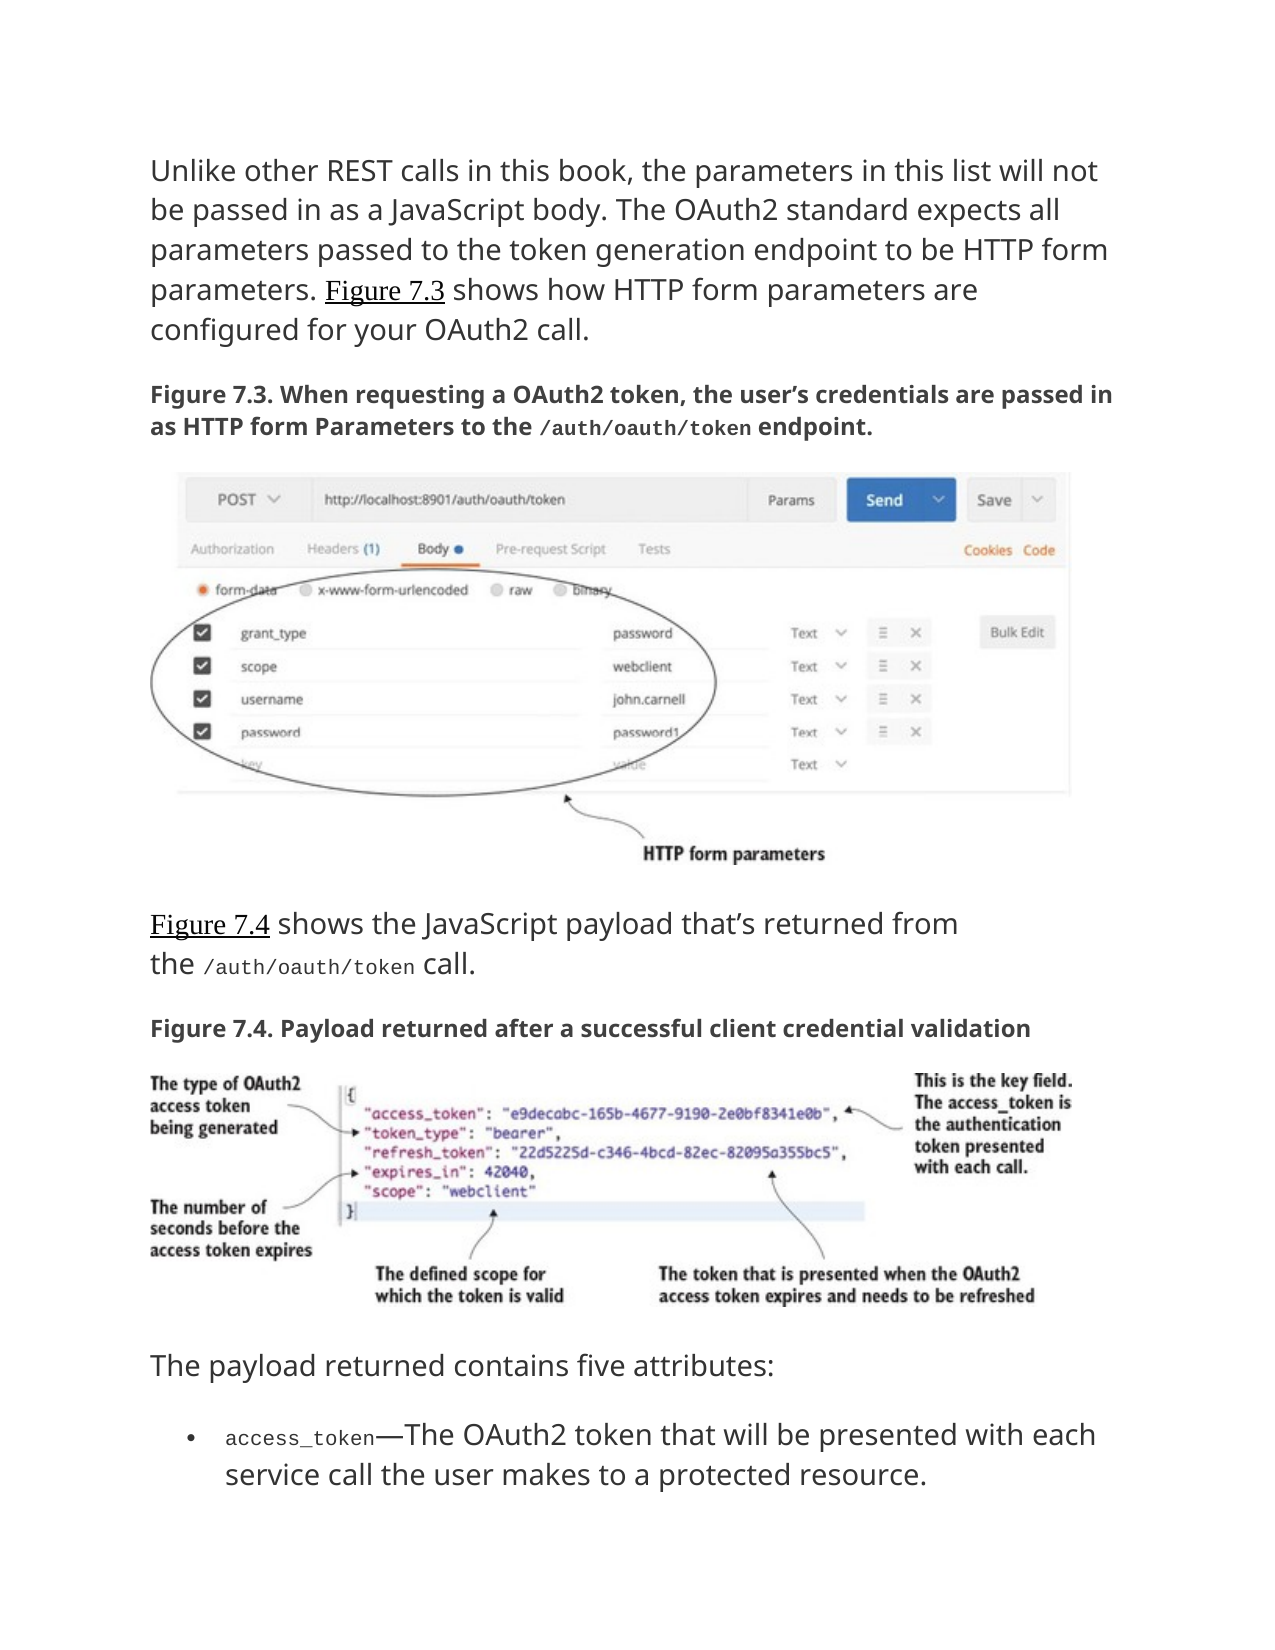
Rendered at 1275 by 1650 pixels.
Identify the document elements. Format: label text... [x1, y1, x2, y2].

text Figure 7.4. Payload returned after a successful client credential validation [150, 1012, 1125, 1044]
text Figure 7.4 shows the JavaScript payload that’s returned from the /auth/oauth/token call. [150, 903, 1125, 983]
text The payload returned contains five attributes: [150, 1345, 1125, 1385]
picture [150, 1073, 1072, 1307]
text Figure 7.3. When requesting a OAuth2 token, the user’s credentials are passed in as HTTP form Parameters to the /auth/oauth/token endpoint. [150, 378, 1125, 443]
picture [150, 472, 1072, 865]
list access_token—The OAuth2 token that will be presented with each service call the user makes to a protected resource. [187, 1414, 1125, 1494]
text Unlike other REST calls in this book, the parameters in this list will not be passed in as a JavaScript body. The OAuth2 standard expects all parameters passed to the token generation endpoint to be HTTP form parameters. Figure 7.3 shows how HTTP form parameters are configured for your OAuth2 call. [150, 150, 1125, 348]
